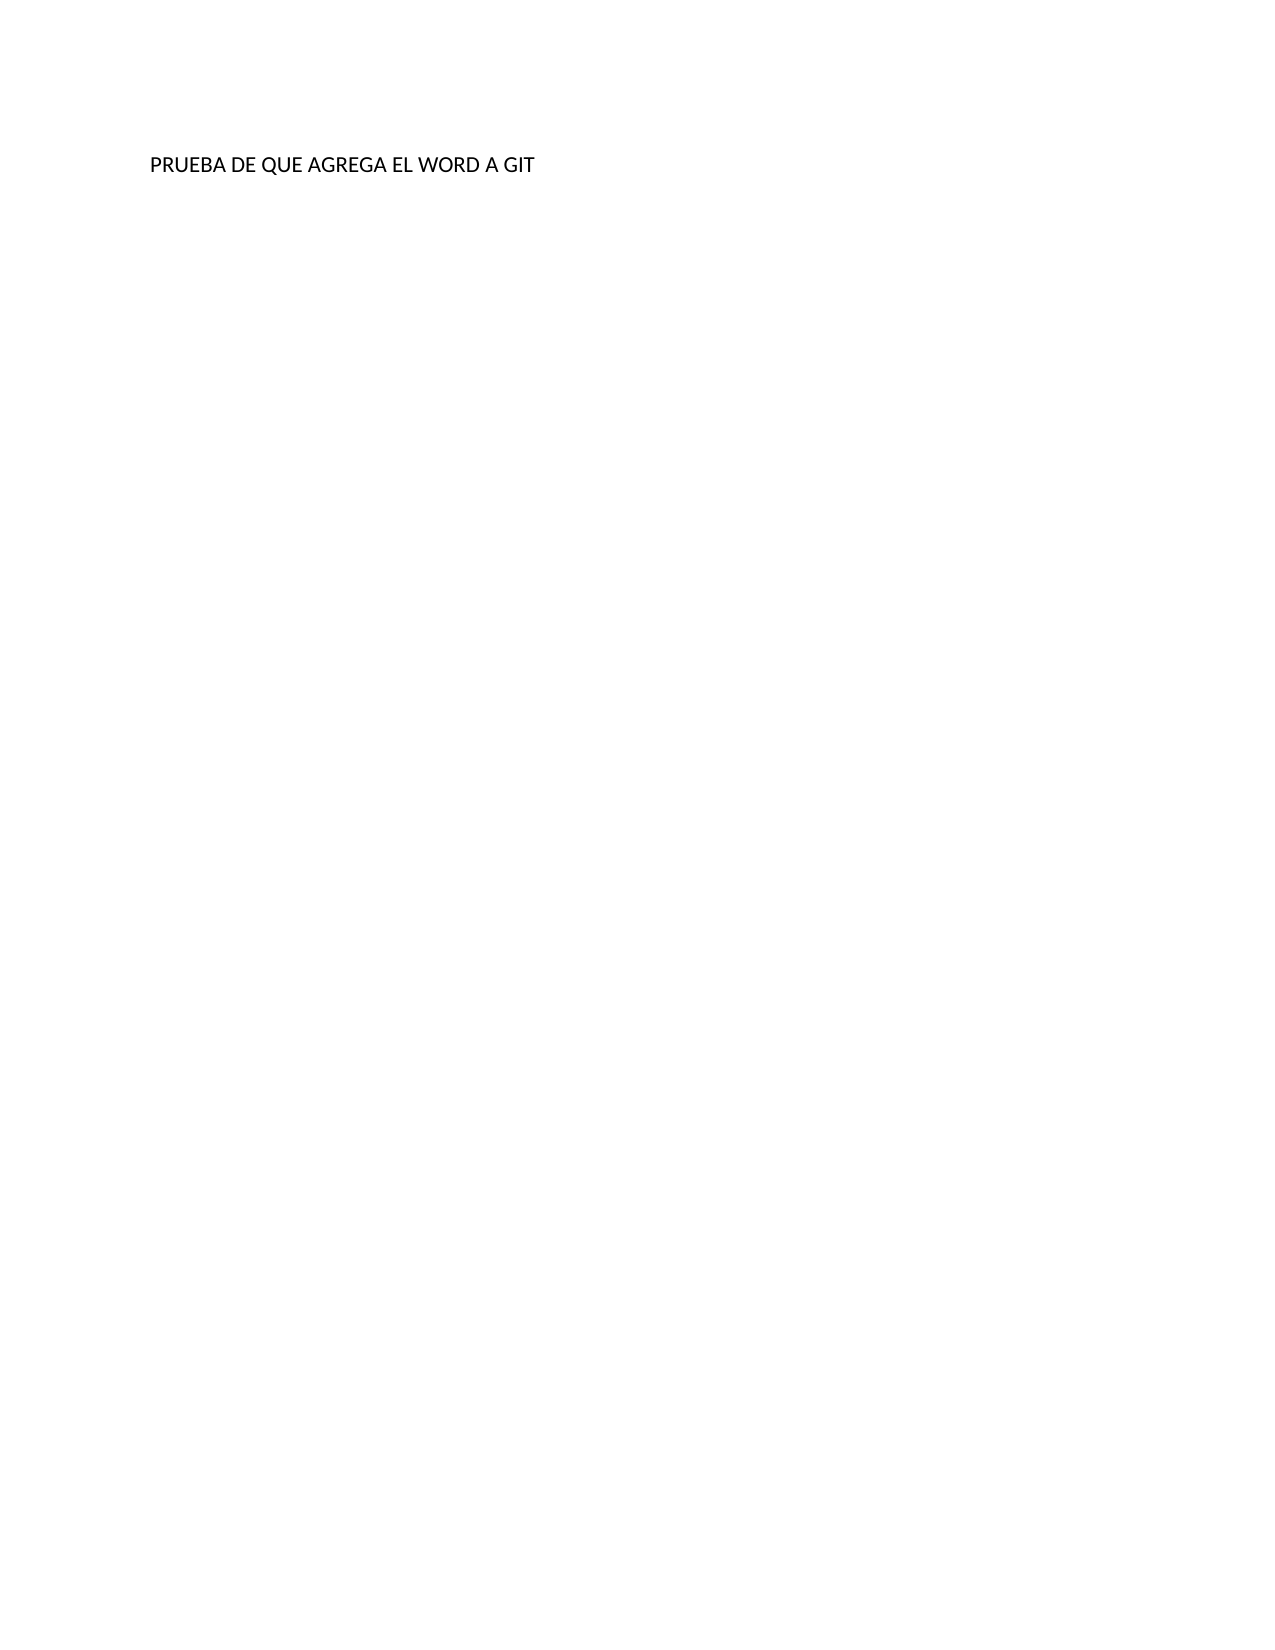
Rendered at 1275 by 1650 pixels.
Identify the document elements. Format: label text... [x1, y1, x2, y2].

text PRUEBA DE QUE AGREGA EL WORD A GIT [150, 150, 1125, 178]
